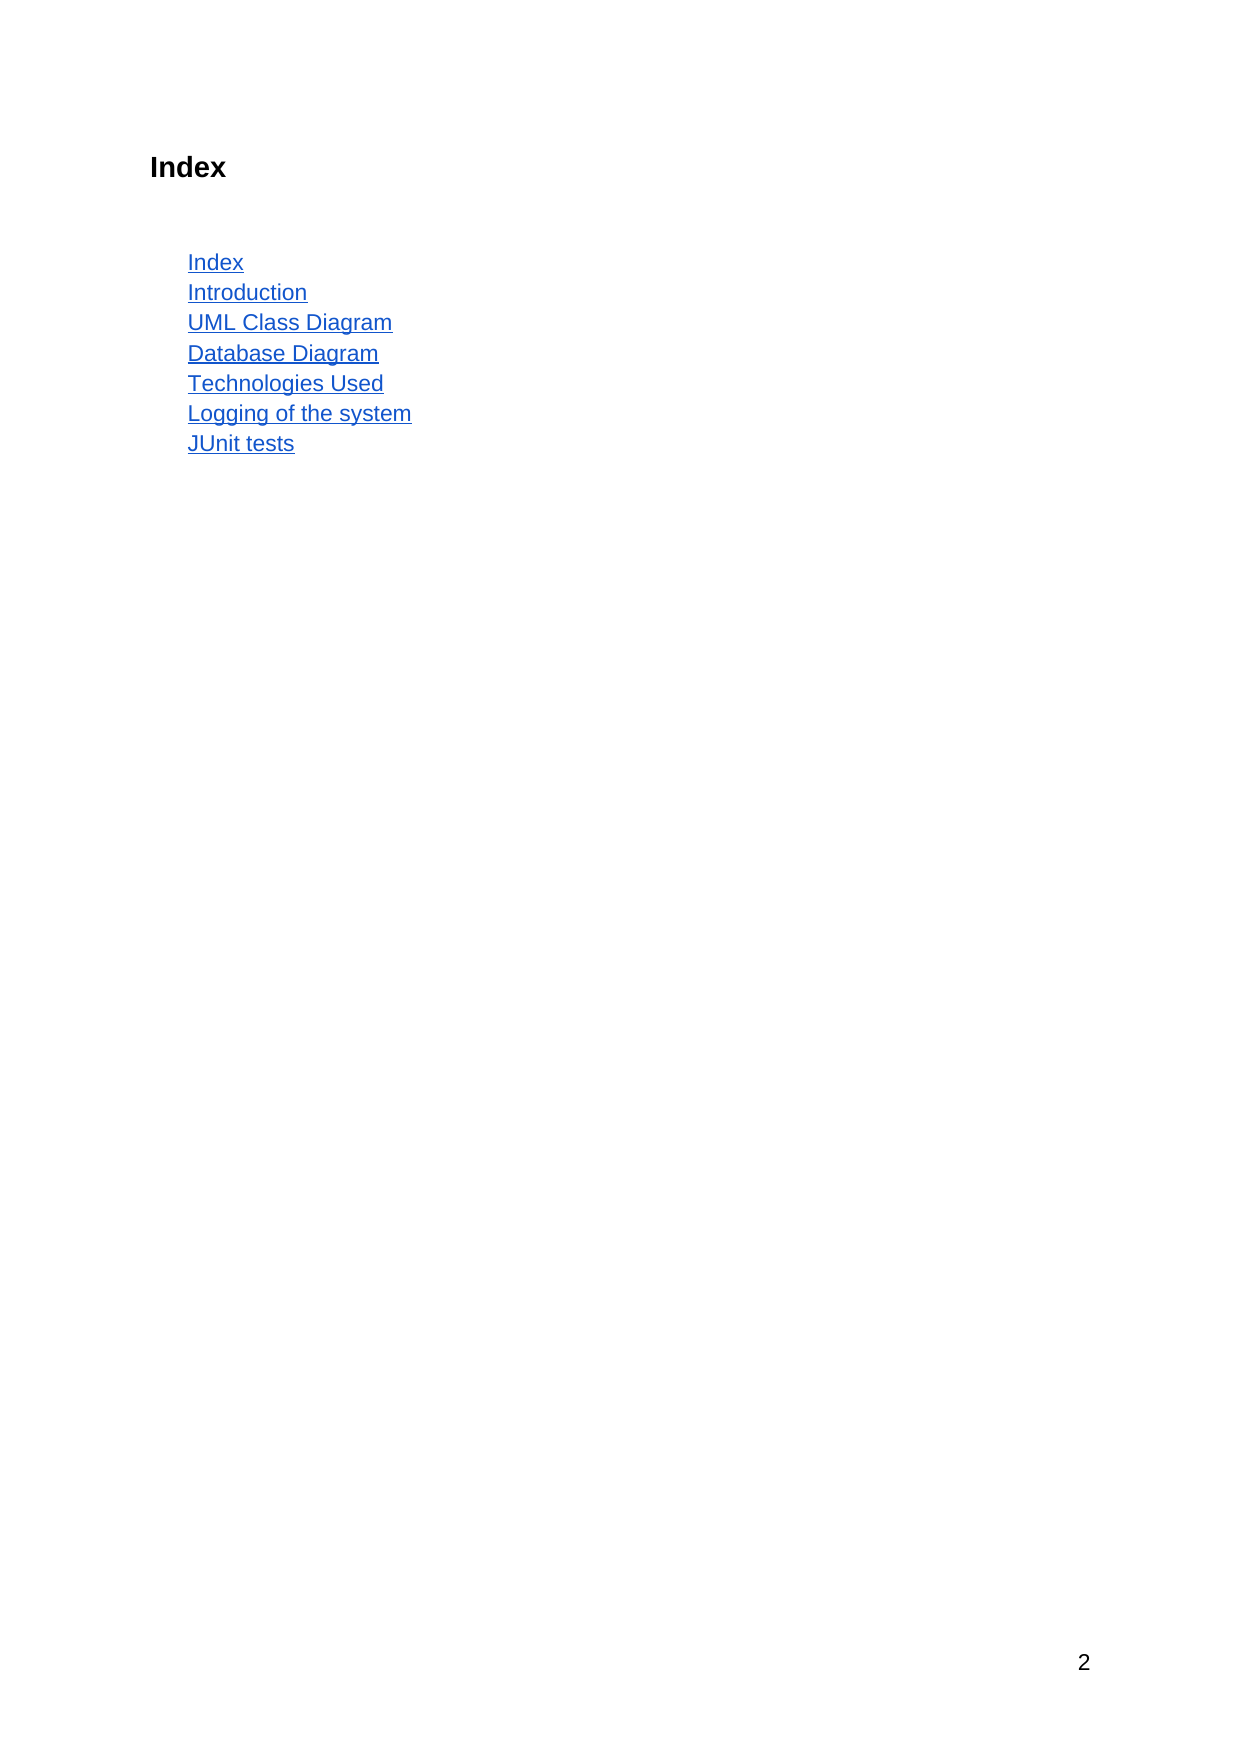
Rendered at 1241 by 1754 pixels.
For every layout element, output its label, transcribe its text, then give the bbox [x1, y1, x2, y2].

text Index [187, 249, 1090, 275]
text Database Diagram [187, 339, 1090, 366]
text UML Class Diagram [187, 309, 1090, 336]
subtitle Index [150, 150, 1090, 183]
text Technologies Used [187, 370, 1090, 396]
text JUnit tests [187, 430, 1090, 457]
text Introduction [187, 279, 1090, 306]
text Logging of the system [187, 400, 1090, 426]
